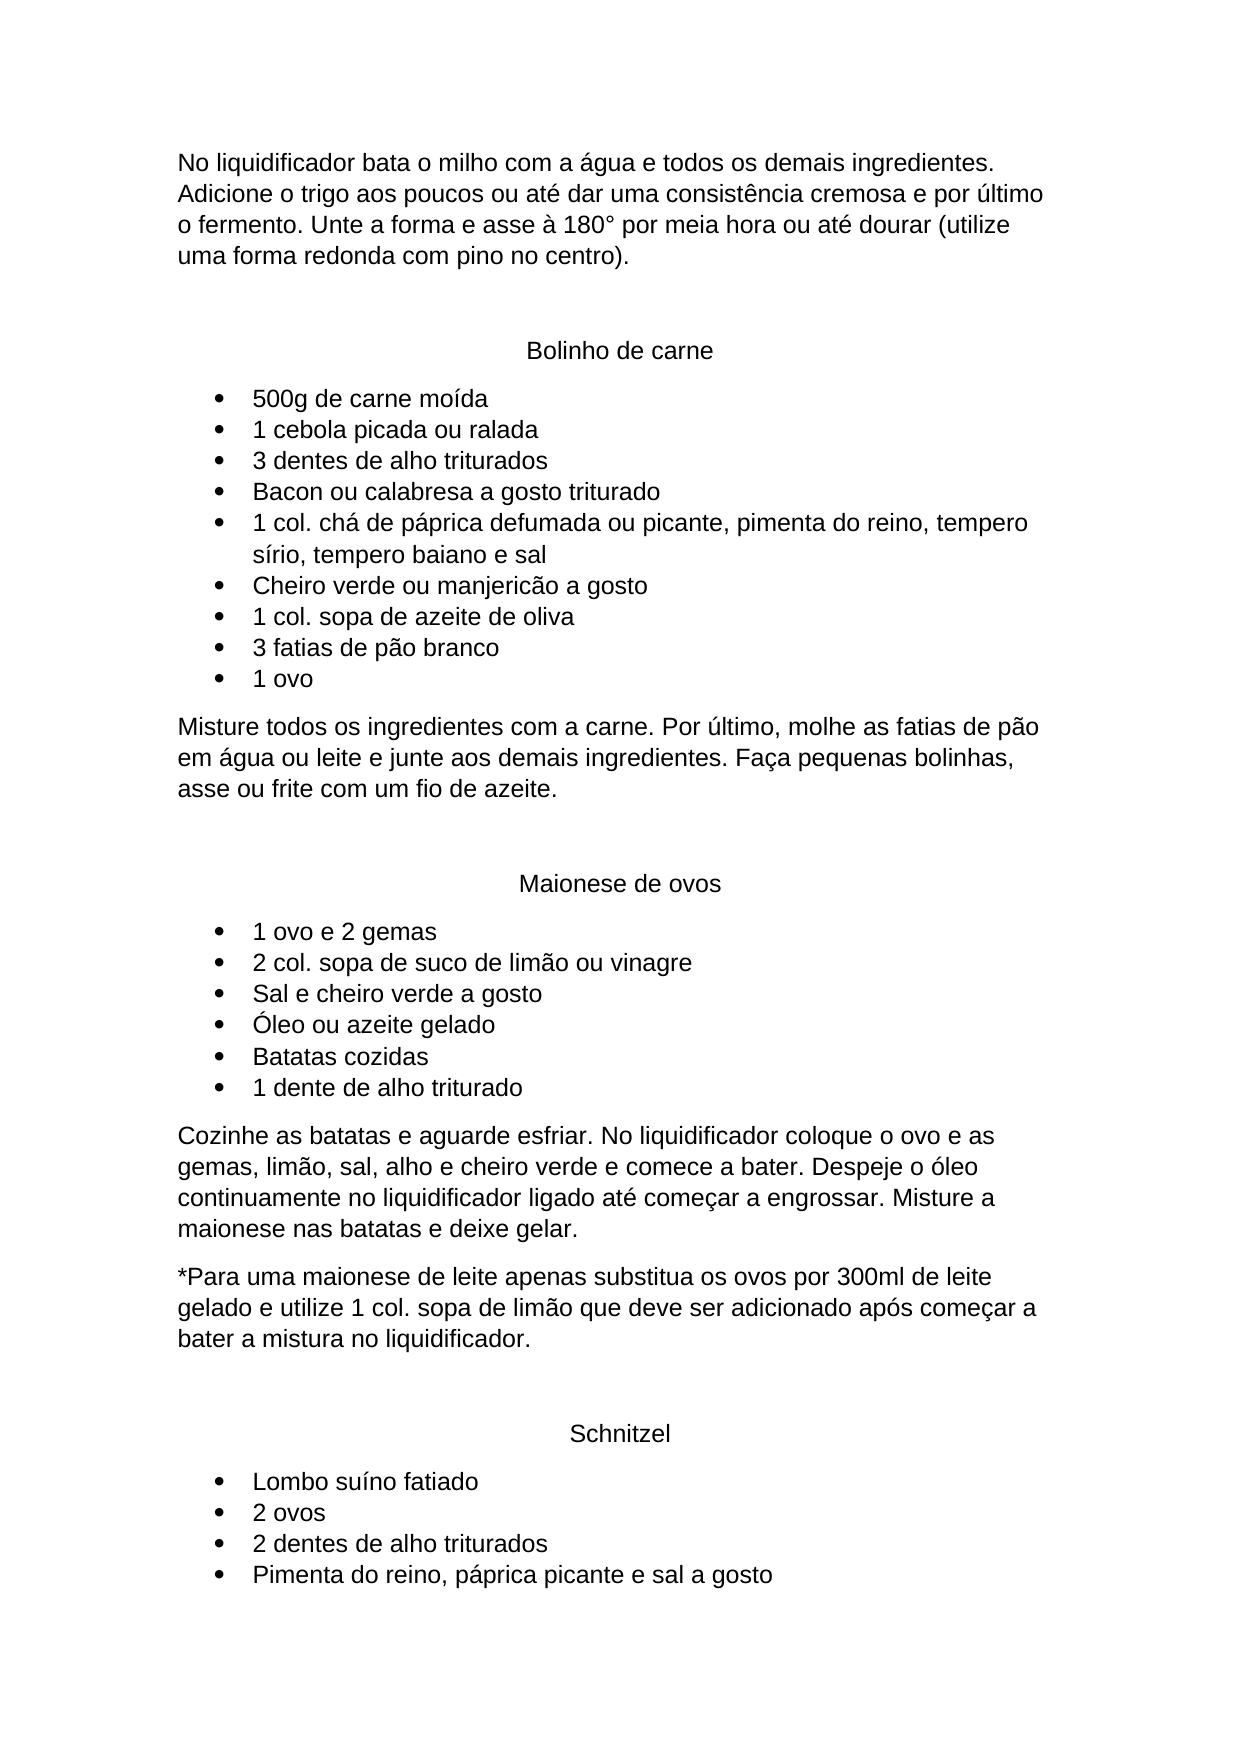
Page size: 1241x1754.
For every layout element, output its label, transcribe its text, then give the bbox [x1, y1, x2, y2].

list 2 col. sopa de suco de limão ou vinagre [215, 948, 1063, 977]
list 500g de carne moída [215, 384, 1063, 413]
text Maionese de ovos [177, 869, 1063, 898]
list Cheiro verde ou manjericão a gosto [215, 571, 1063, 599]
text Bolinho de carne [177, 336, 1063, 365]
text Cozinhe as batatas e aguarde esfriar. No liquidificador coloque o ovo e as gemas, limão, sal, alho e cheiro verde e comece a bater. Despeje o óleo continuamente no liquidificador ligado até começar a engrossar. Misture a maionese nas batatas e deixe gelar. [177, 1121, 1063, 1242]
text Misture todos os ingredientes com a carne. Por último, molhe as fatias de pão em água ou leite e junte aos demais ingredientes. Faça pequenas bolinhas, asse ou frite com um fio de azeite. [177, 712, 1063, 803]
list 2 dentes de alho triturados [215, 1529, 1063, 1558]
list 1 col. sopa de azeite de oliva [215, 602, 1063, 631]
list 1 ovo [215, 664, 1063, 693]
list 1 cebola picada ou ralada [215, 415, 1063, 444]
list 1 dente de alho triturado [215, 1073, 1063, 1102]
list Óleo ou azeite gelado [215, 1011, 1063, 1039]
text *Para uma maionese de leite apenas substitua os ovos por 300ml de leite gelado e utilize 1 col. sopa de limão que deve ser adicionado após começar a bater a mistura no liquidificador. [177, 1261, 1063, 1352]
list Batatas cozidas [215, 1042, 1063, 1071]
list 3 fatias de pão branco [215, 633, 1063, 662]
text No liquidificador bata o milho com a água e todos os demais ingredientes. Adicione o trigo aos poucos ou até dar uma consistência cremosa e por último o fermento. Unte a forma e asse à 180° por meia hora ou até dourar (utilize uma forma redonda com pino no centro). [177, 148, 1063, 269]
list 2 ovos [215, 1498, 1063, 1527]
list Lombo suíno fatiado [215, 1467, 1063, 1496]
list 3 dentes de alho triturados [215, 446, 1063, 475]
list Pimenta do reino, páprica picante e sal a gosto [215, 1560, 1063, 1589]
text Schnitzel [177, 1419, 1063, 1448]
list 1 col. chá de páprica defumada ou picante, pimenta do reino, tempero sírio, tempero baiano e sal [215, 508, 1063, 568]
list Bacon ou calabresa a gosto triturado [215, 477, 1063, 506]
list Sal e cheiro verde a gosto [215, 979, 1063, 1008]
list 1 ovo e 2 gemas [215, 917, 1063, 946]
